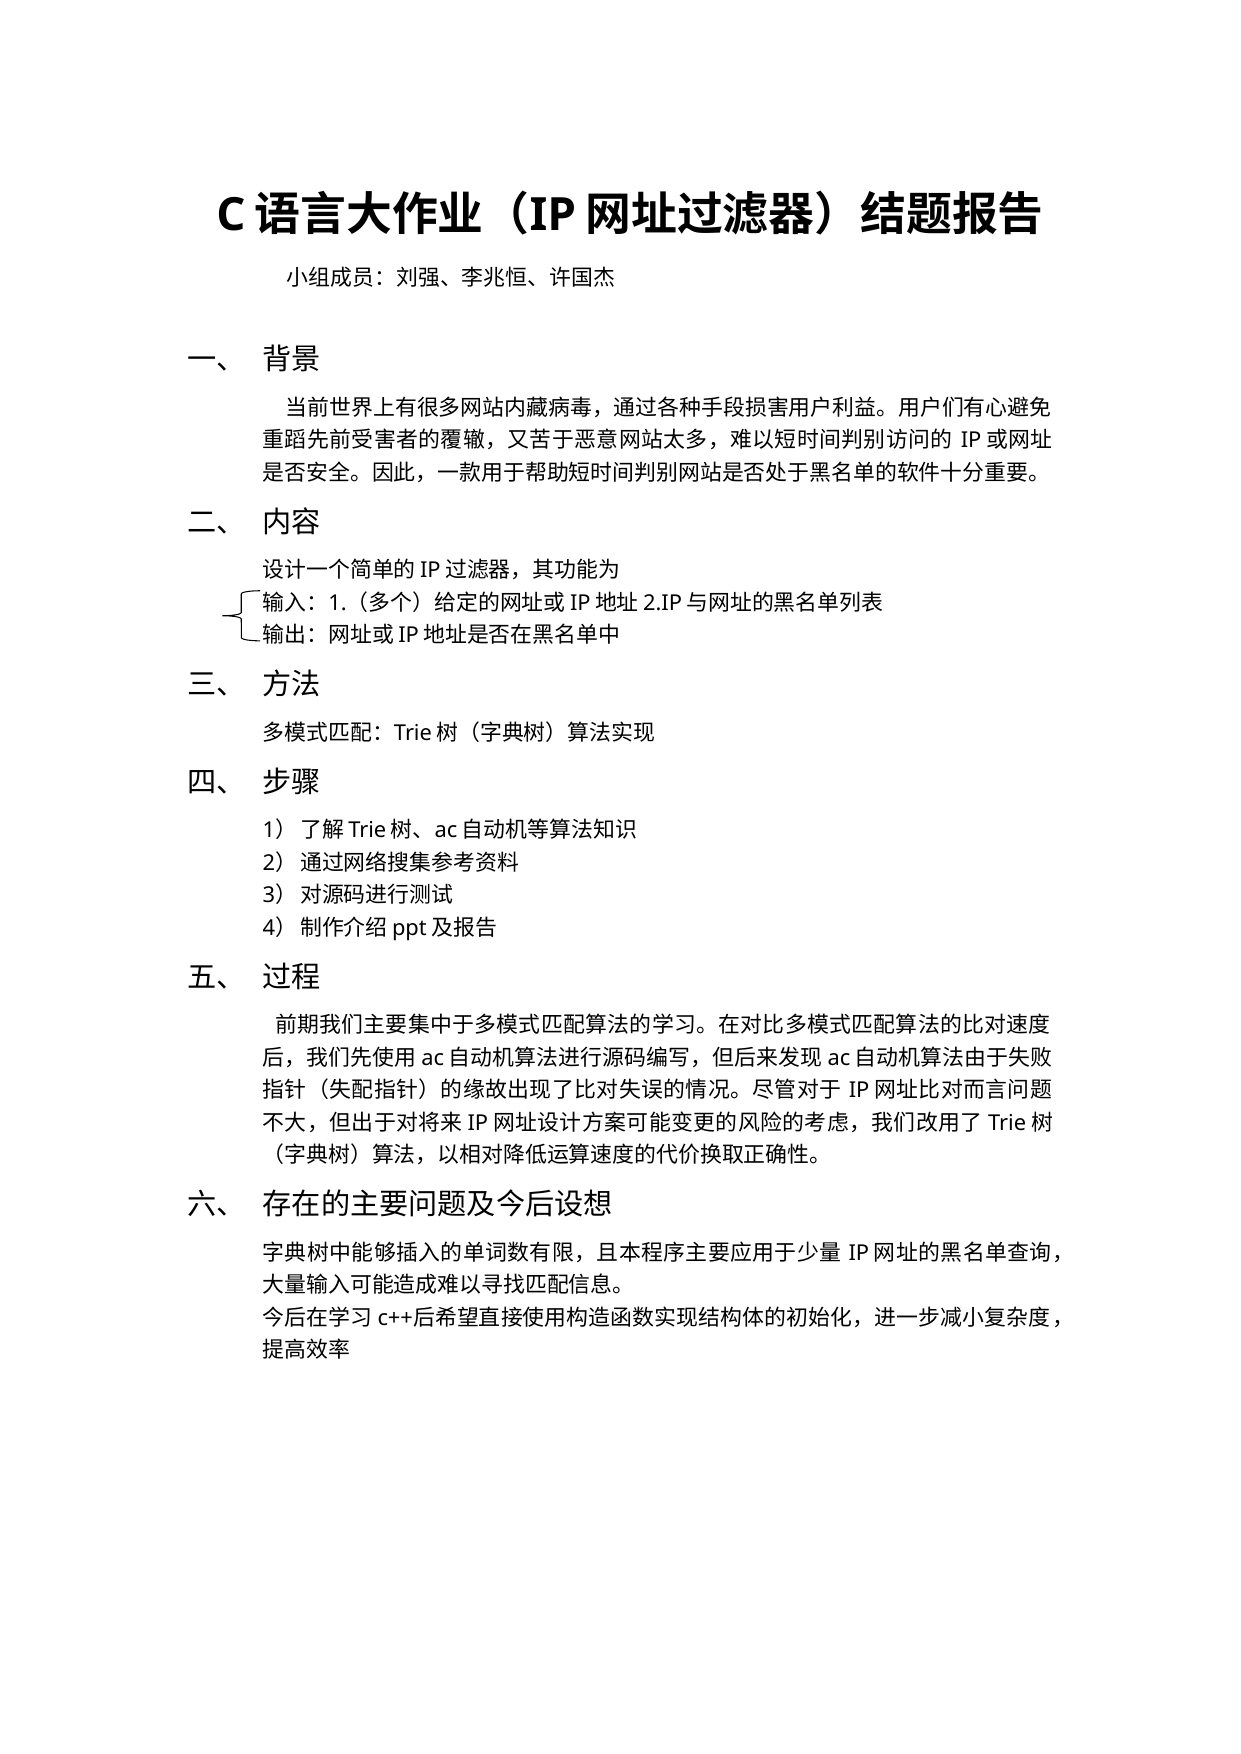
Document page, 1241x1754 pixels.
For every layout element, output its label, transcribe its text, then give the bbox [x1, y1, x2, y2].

list 对源码进行测试 [262, 877, 1053, 909]
text C语言大作业（IP网址过滤器）结题报告 [187, 162, 1053, 259]
list 存在的主要问题及今后设想 [187, 1169, 1053, 1234]
list 方法 [187, 649, 1053, 714]
list 前期我们主要集中于多模式匹配算法的学习。在对比多模式匹配算法的比对速度后，我们先使用ac自动机算法进行源码编写，但后来发现ac自动机算法由于失败指针（失配指针）的缘故出现了比对失误的情况。尽管对于IP网址比对而言问题不大，但出于对将来IP网址设计方案可能变更的风险的考虑，我们改用了Trie树（字典树）算法，以相对降低运算速度的代价换取正确性。 [262, 1007, 1053, 1169]
list 步骤 [187, 747, 1053, 812]
list 字典树中能够插入的单词数有限，且本程序主要应用于少量IP网址的黑名单查询，大量输入可能造成难以寻找匹配信息。 [262, 1234, 1053, 1299]
list 多模式匹配：Trie树（字典树）算法实现 [262, 714, 1053, 747]
list 设计一个简单的IP过滤器，其功能为 [262, 552, 1053, 584]
list 输出：网址或IP地址是否在黑名单中 [262, 617, 1053, 649]
list 今后在学习c++后希望直接使用构造函数实现结构体的初始化，进一步减小复杂度，提高效率 [262, 1299, 1053, 1364]
list 背景 [187, 324, 1053, 389]
list 内容 [187, 487, 1053, 552]
list 制作介绍ppt及报告 [262, 909, 1053, 942]
list 了解Trie树、ac自动机等算法知识 [262, 812, 1053, 844]
list 输入：1.（多个）给定的网址或IP地址2.IP与网址的黑名单列表 [262, 584, 1053, 617]
list 过程 [187, 942, 1053, 1007]
text 小组成员：刘强、李兆恒、许国杰 [187, 259, 1053, 292]
list 当前世界上有很多网站内藏病毒，通过各种手段损害用户利益。用户们有心避免重蹈先前受害者的覆辙，又苦于恶意网站太多，难以短时间判别访问的IP或网址是否安全。因此，一款用于帮助短时间判别网站是否处于黑名单的软件十分重要。 [262, 389, 1053, 487]
list 通过网络搜集参考资料 [262, 844, 1053, 877]
